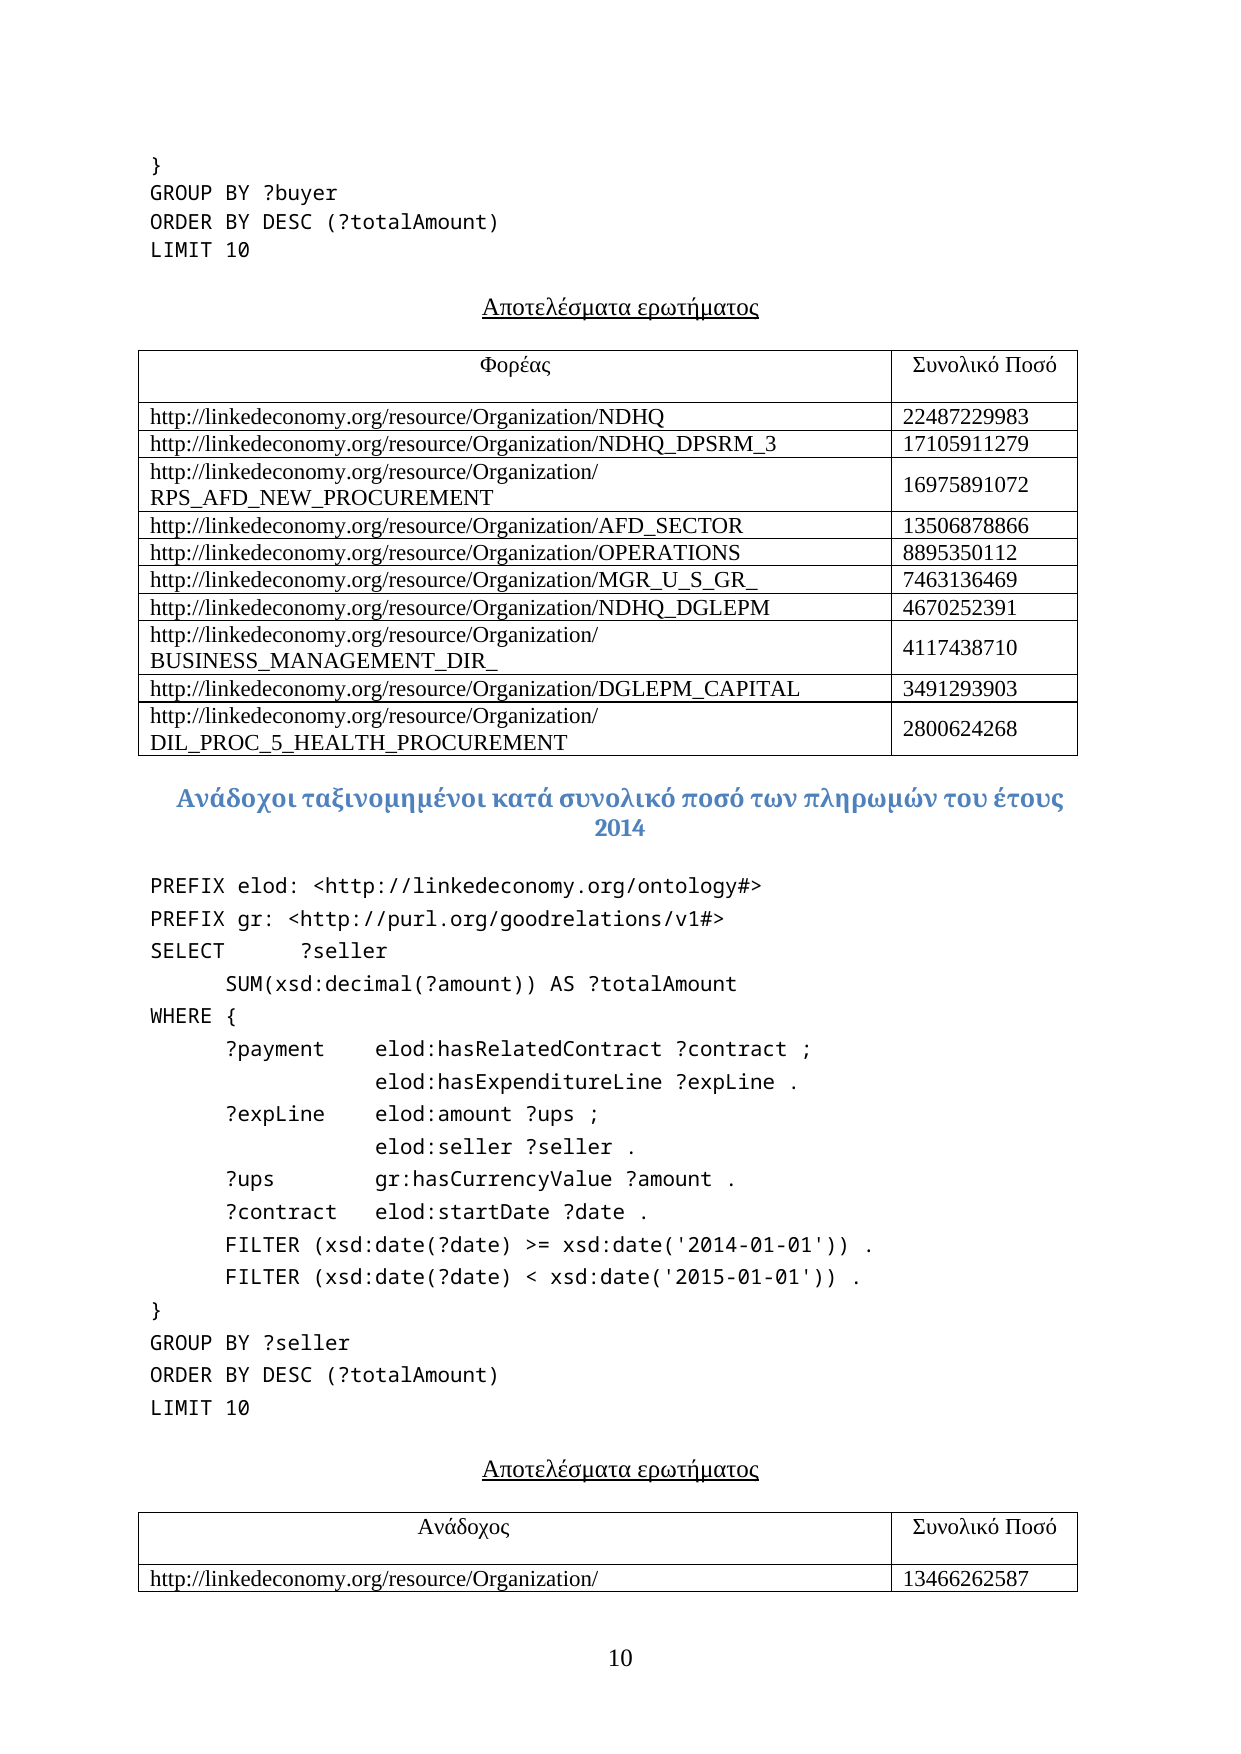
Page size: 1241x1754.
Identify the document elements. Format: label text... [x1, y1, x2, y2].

table_cell 4670252391 [892, 594, 1077, 620]
text ORDER BY DESC (?totalAmount) [150, 207, 1090, 235]
text PREFIX elod: <http://linkedeconomy.org/ontology#> [150, 871, 1090, 899]
table_cell 13506878866 [892, 512, 1077, 538]
table_cell http://linkedeconomy.org/resource/Organization/AFD_SECTOR [139, 512, 891, 538]
text LIMIT 10 [150, 1393, 1090, 1421]
table_header Συνολικό Ποσό [892, 351, 1077, 402]
table_cell http://linkedeconomy.org/resource/Organization/NDHQ_DPSRM_3 [139, 431, 891, 457]
text FILTER (xsd:date(?date) >= xsd:date('2014-01-01')) . [150, 1230, 1090, 1258]
table_cell 4117438710 [892, 621, 1077, 674]
table_cell http://linkedeconomy.org/resource/Organization/NDHQ_DGLEPM [139, 594, 891, 620]
table_cell http://linkedeconomy.org/resource/Organization/MGR_U_S_GR_ [139, 566, 891, 593]
text Αποτελέσματα ερωτήματος [150, 292, 1090, 321]
text GROUP BY ?buyer [150, 178, 1090, 207]
text FILTER (xsd:date(?date) < xsd:date('2015-01-01')) . [150, 1262, 1090, 1291]
text ?ups gr:hasCurrencyValue ?amount . [150, 1164, 1090, 1193]
text ?contract elod:startDate ?date . [150, 1197, 1090, 1226]
text ORDER BY DESC (?totalAmount) [150, 1360, 1090, 1389]
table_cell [139, 1565, 891, 1591]
table_cell http://linkedeconomy.org/resource/Organization/OPERATIONS [139, 539, 891, 565]
text } [150, 150, 1090, 178]
text PREFIX gr: <http://purl.org/goodrelations/v1#> [150, 904, 1090, 932]
table_cell 3491293903 [892, 675, 1077, 701]
text SELECT ?seller [150, 936, 1090, 965]
table_cell http://linkedeconomy.org/resource/Organization/RPS_AFD_NEW_PROCUREMENT [139, 458, 891, 511]
table_cell http://linkedeconomy.org/resource/Organization/DGLEPM_CAPITAL [139, 675, 891, 701]
text elod:hasExpenditureLine ?expLine . [150, 1067, 1090, 1095]
table_cell 13466262587 [892, 1565, 1077, 1591]
text ?expLine elod:amount ?ups ; [150, 1099, 1090, 1128]
text ?payment elod:hasRelatedContract ?contract ; [150, 1034, 1090, 1063]
subtitle Ανάδοχοι ταξινομημένοι κατά συνολικό ποσό των πληρωμών του έτους 2014 [150, 785, 1090, 842]
table_cell 8895350112 [892, 539, 1077, 565]
text Αποτελέσματα ερωτήματος [150, 1454, 1090, 1483]
table_cell 17105911279 [892, 431, 1077, 457]
table_cell 16975891072 [892, 458, 1077, 511]
table_cell http://linkedeconomy.org/resource/Organization/DIL_PROC_5_HEALTH_PROCUREMENT [139, 703, 891, 755]
table_cell 2800624268 [892, 703, 1077, 755]
table_header Συνολικό Ποσό [892, 1513, 1077, 1564]
text elod:seller ?seller . [150, 1132, 1090, 1160]
table_cell http://linkedeconomy.org/resource/Organization/BUSINESS_MANAGEMENT_DIR_ [139, 621, 891, 674]
table_cell 22487229983 [892, 403, 1077, 429]
text GROUP BY ?seller [150, 1328, 1090, 1356]
text } [150, 1295, 1090, 1323]
text WHERE { [150, 1002, 1090, 1030]
table_header Φορέας [139, 351, 891, 402]
table_cell http://linkedeconomy.org/resource/Organization/NDHQ [139, 403, 891, 429]
text LIMIT 10 [150, 235, 1090, 264]
table_cell 7463136469 [892, 566, 1077, 593]
table_header Ανάδοχος [139, 1513, 891, 1564]
text SUM(xsd:decimal(?amount)) AS ?totalAmount [150, 969, 1090, 997]
